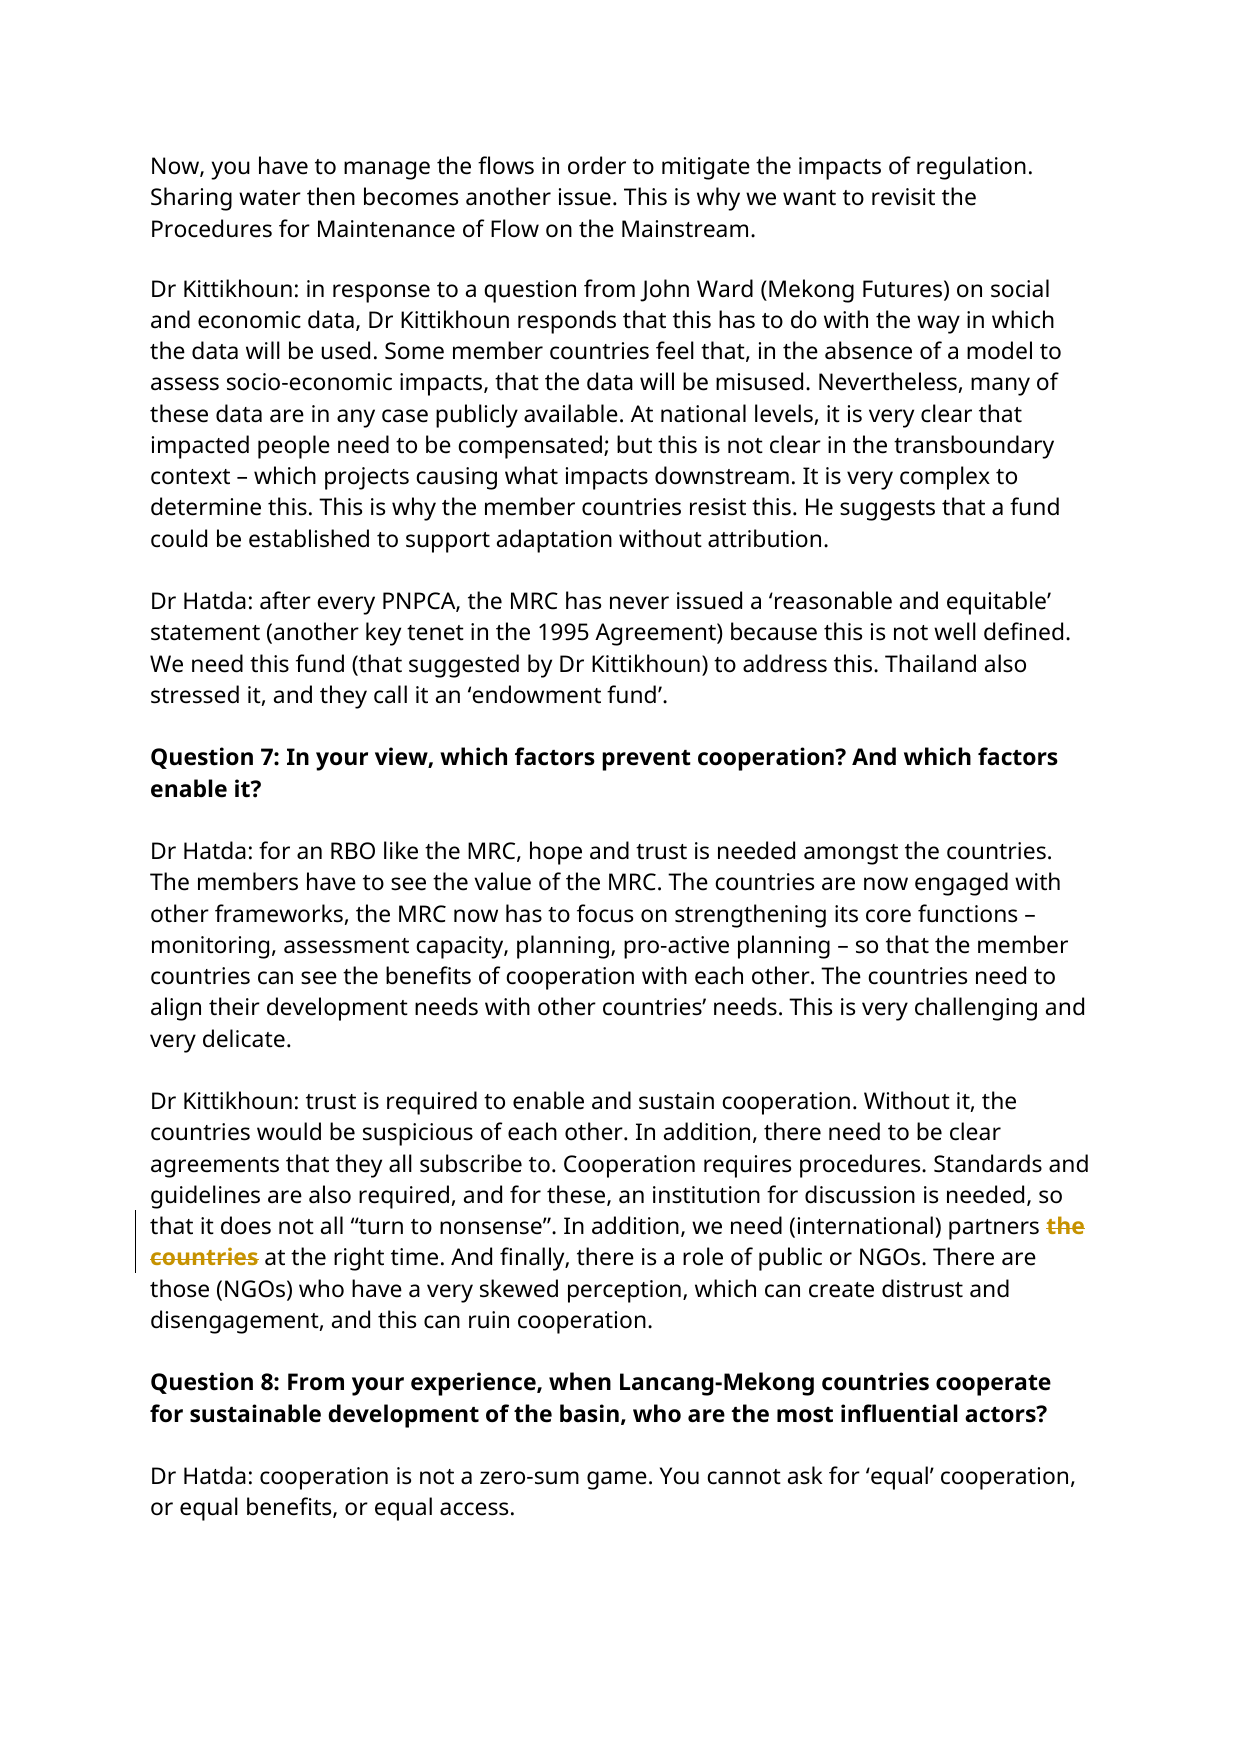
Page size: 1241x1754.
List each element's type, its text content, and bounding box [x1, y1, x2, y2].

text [150, 150, 1090, 272]
text Dr Hatda: for an RBO like the MRC, hope and trust is needed amongst the countries. The members have to see the value of the MRC. The countries are now engaged with other frameworks, the MRC now has to focus on strengthening its core functions – monitoring, assessment capacity, planning, pro-active planning – so that the member countries can see the benefits of cooperation with each other. The countries need to align their development needs with other countries’ needs. This is very challenging and very delicate. [150, 835, 1090, 1054]
text Question 8: From your experience, when Lancang-Mekong countries cooperate for sustainable development of the basin, who are the most influential actors? [150, 1366, 1090, 1429]
text Dr Kittikhoun: trust is required to enable and sustain cooperation. Without it, the countries would be suspicious of each other. In addition, there need to be clear agreements that they all subscribe to. Cooperation requires procedures. Standards and guidelines are also required, and for these, an institution for discussion is needed, so that it does not all “turn to nonsense”. In addition, we need (international) partners the countries at the right time. And finally, there is a role of public or NGOs. There are those (NGOs) who have a very skewed perception, which can create distrust and disengagement, and this can ruin cooperation. [150, 1085, 1090, 1335]
text Dr Kittikhoun: in response to a question from John Ward (Mekong Futures) on social and economic data, Dr Kittikhoun responds that this has to do with the way in which the data will be used. Some member countries feel that, in the absence of a model to assess socio-economic impacts, that the data will be misused. Nevertheless, many of these data are in any case publicly available. At national levels, it is very clear that impacted people need to be compensated; but this is not clear in the transboundary context – which projects causing what impacts downstream. It is very complex to determine this. This is why the member countries resist this. He suggests that a fund could be established to support adaptation without attribution. [150, 272, 1090, 554]
text Dr Hatda: after every PNPCA, the MRC has never issued a ‘reasonable and equitable’ statement (another key tenet in the 1995 Agreement) because this is not well defined. We need this fund (that suggested by Dr Kittikhoun) to address this. Thailand also stressed it, and they call it an ‘endowment fund’. [150, 585, 1090, 710]
text Dr Hatda: cooperation is not a zero-sum game. You cannot ask for ‘equal’ cooperation, or equal benefits, or equal access. [150, 1460, 1090, 1522]
text Question 7: In your view, which factors prevent cooperation? And which factors enable it? [150, 741, 1090, 804]
